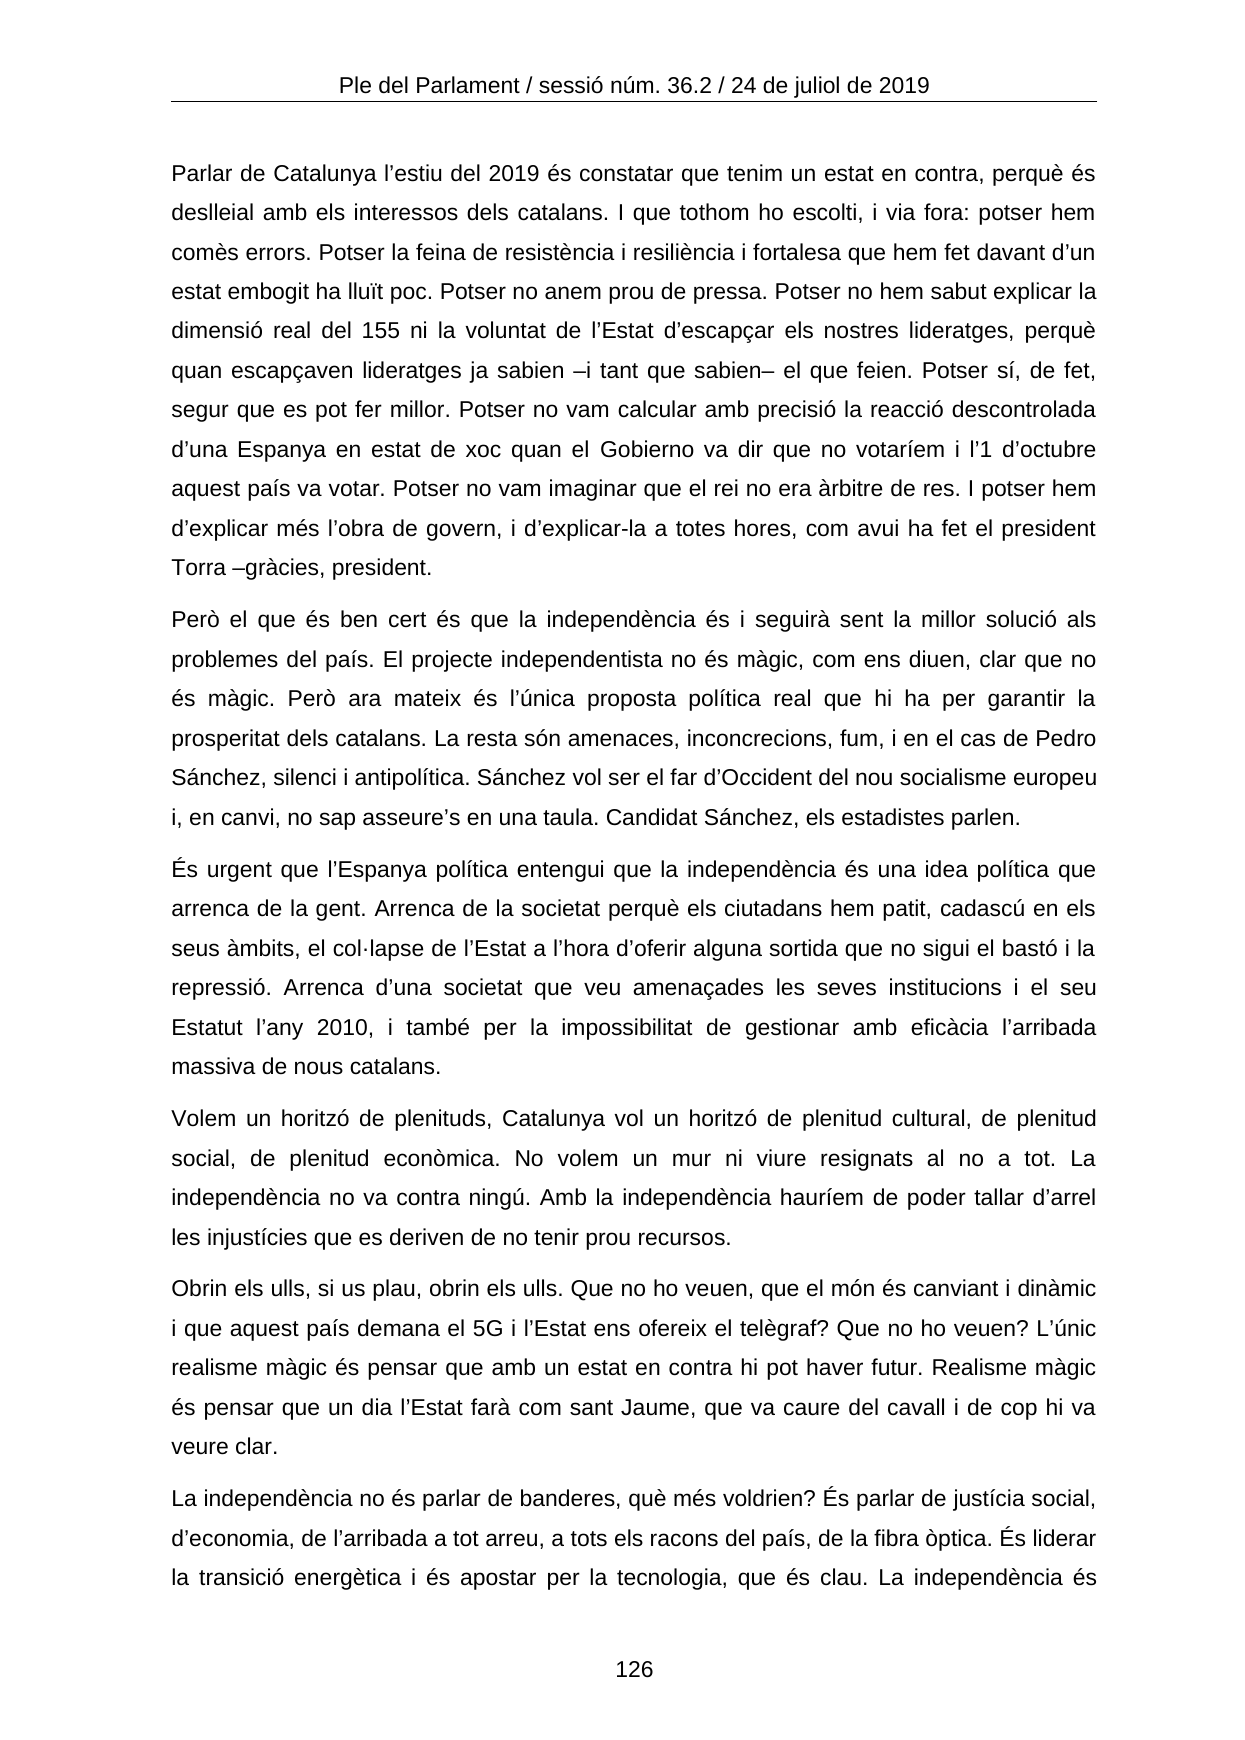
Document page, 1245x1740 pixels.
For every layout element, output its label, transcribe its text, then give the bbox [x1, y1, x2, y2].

text Volem un horitzó de plenituds, Catalunya vol un horitzó de plenitud cultural, de plenitud social, de plenitud econòmica. No volem un mur ni viure resignats al no a tot. La independència no va contra ningú. Amb la independència hauríem de poder tallar d’arrel les injustícies que es deriven de no tenir prou recursos. [171, 1105, 1097, 1250]
text Obrin els ulls, si us plau, obrin els ulls. Que no ho veuen, que el món és canviant i dinàmic i que aquest país demana el 5G i l’Estat ens ofereix el telègraf? Que no ho veuen? L’únic realisme màgic és pensar que amb un estat en contra hi pot haver futur. Realisme màgic és pensar que un dia l’Estat farà com sant Jaume, que va caure del cavall i de cop hi va veure clar. [171, 1275, 1097, 1460]
text Però el que és ben cert és que la independència és i seguirà sent la millor solució als problemes del país. El projecte independentista no és màgic, com ens diuen, clar que no és màgic. Però ara mateix és l’única proposta política real que hi ha per garantir la prosperitat dels catalans. La resta són amenaces, inconcrecions, fum, i en el cas de Pedro Sánchez, silenci i antipolítica. Sánchez vol ser el far d’Occident del nou socialisme europeu i, en canvi, no sap asseure’s en una taula. Candidat Sánchez, els estadistes parlen. [171, 606, 1097, 830]
text Parlar de Catalunya l’estiu del 2019 és constatar que tenim un estat en contra, perquè és deslleial amb els interessos dels catalans. I que tothom ho escolti, i via fora: potser hem comès errors. Potser la feina de resistència i resiliència i fortalesa que hem fet davant d’un estat embogit ha lluït poc. Potser no anem prou de pressa. Potser no hem sabut explicar la dimensió real del 155 ni la voluntat de l’Estat d’escapçar els nostres lideratges, perquè quan escapçaven lideratges ja sabien –i tant que sabien– el que feien. Potser sí, de fet, segur que es pot fer millor. Potser no vam calcular amb precisió la reacció descontrolada d’una Espanya en estat de xoc quan el Gobierno va dir que no votaríem i l’1 d’octubre aquest país va votar. Potser no vam imaginar que el rei no era àrbitre de res. I potser hem d’explicar més l’obra de govern, i d’explicar-la a totes hores, com avui ha fet el president Torra –gràcies, president. [171, 159, 1097, 581]
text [171, 1485, 1097, 1591]
text És urgent que l’Espanya política entengui que la independència és una idea política que arrenca de la gent. Arrenca de la societat perquè els ciutadans hem patit, cadascú en els seus àmbits, el col·lapse de l’Estat a l’hora d’oferir alguna sortida que no sigui el bastó i la repressió. Arrenca d’una societat que veu amenaçades les seves institucions i el seu Estatut l’any 2010, i també per la impossibilitat de gestionar amb eficàcia l’arribada massiva de nous catalans. [171, 856, 1097, 1079]
